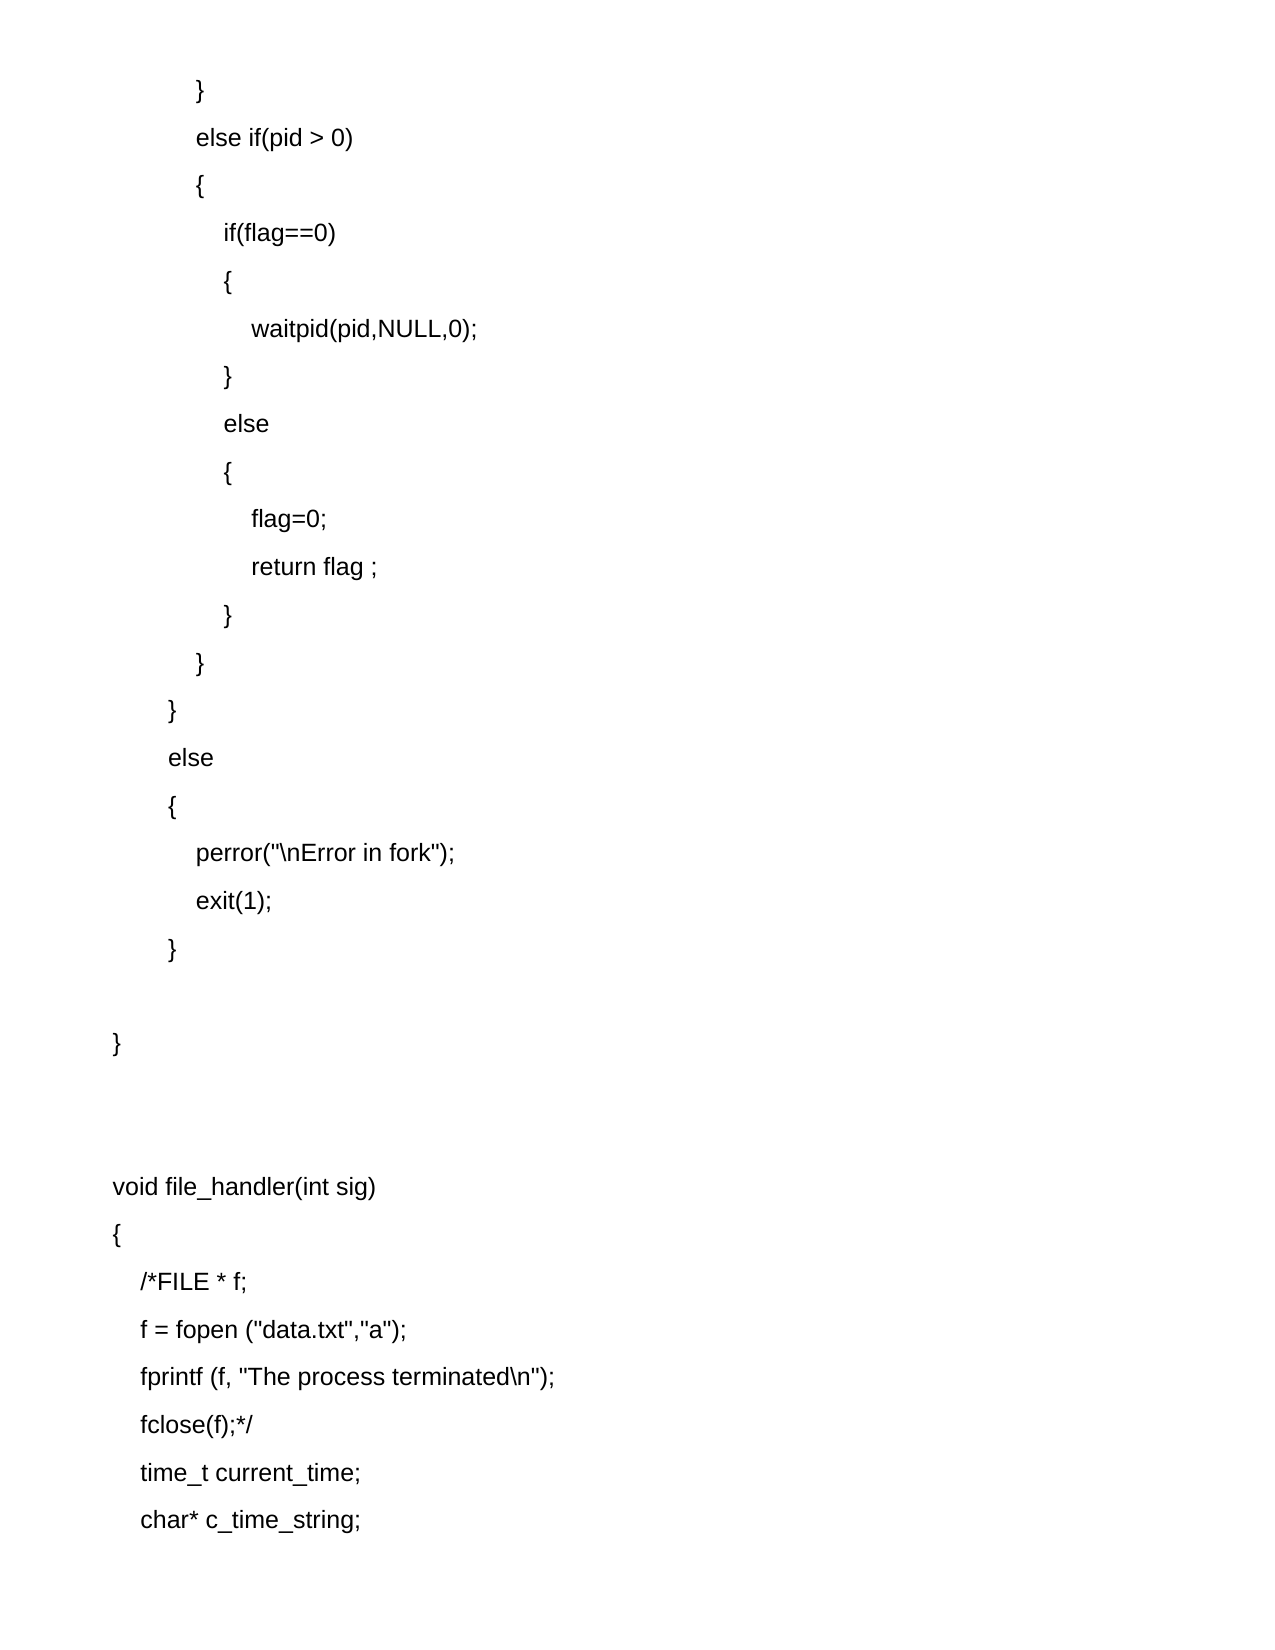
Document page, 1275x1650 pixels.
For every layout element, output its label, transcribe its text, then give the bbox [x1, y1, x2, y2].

text } [112, 934, 1200, 962]
text } [112, 695, 1200, 724]
text else [112, 409, 1200, 438]
text waitpid(pid,NULL,0); [112, 313, 1200, 342]
text f = fopen ("data.txt","a"); [112, 1314, 1200, 1343]
text } [112, 361, 1200, 390]
text void file_handler(int sig) [112, 1171, 1200, 1200]
text char* c_time_string; [112, 1505, 1200, 1534]
text { [112, 1219, 1200, 1248]
text flag=0; [112, 504, 1200, 533]
text time_t current_time; [112, 1458, 1200, 1486]
text } [112, 1028, 1200, 1057]
text fprintf (f, "The process terminated\n"); [112, 1362, 1200, 1391]
text perror("\nError in fork"); [112, 838, 1200, 867]
text { [112, 266, 1200, 294]
text } [112, 647, 1200, 676]
text if(flag==0) [112, 218, 1200, 247]
text else [112, 743, 1200, 772]
text { [112, 457, 1200, 485]
text { [112, 170, 1200, 199]
text { [112, 791, 1200, 819]
text fclose(f);*/ [112, 1410, 1200, 1439]
text /*FILE * f; [112, 1267, 1200, 1296]
text else if(pid > 0) [112, 123, 1200, 151]
text } [112, 600, 1200, 628]
text } [112, 75, 1200, 104]
text exit(1); [112, 886, 1200, 915]
text return flag ; [112, 552, 1200, 581]
